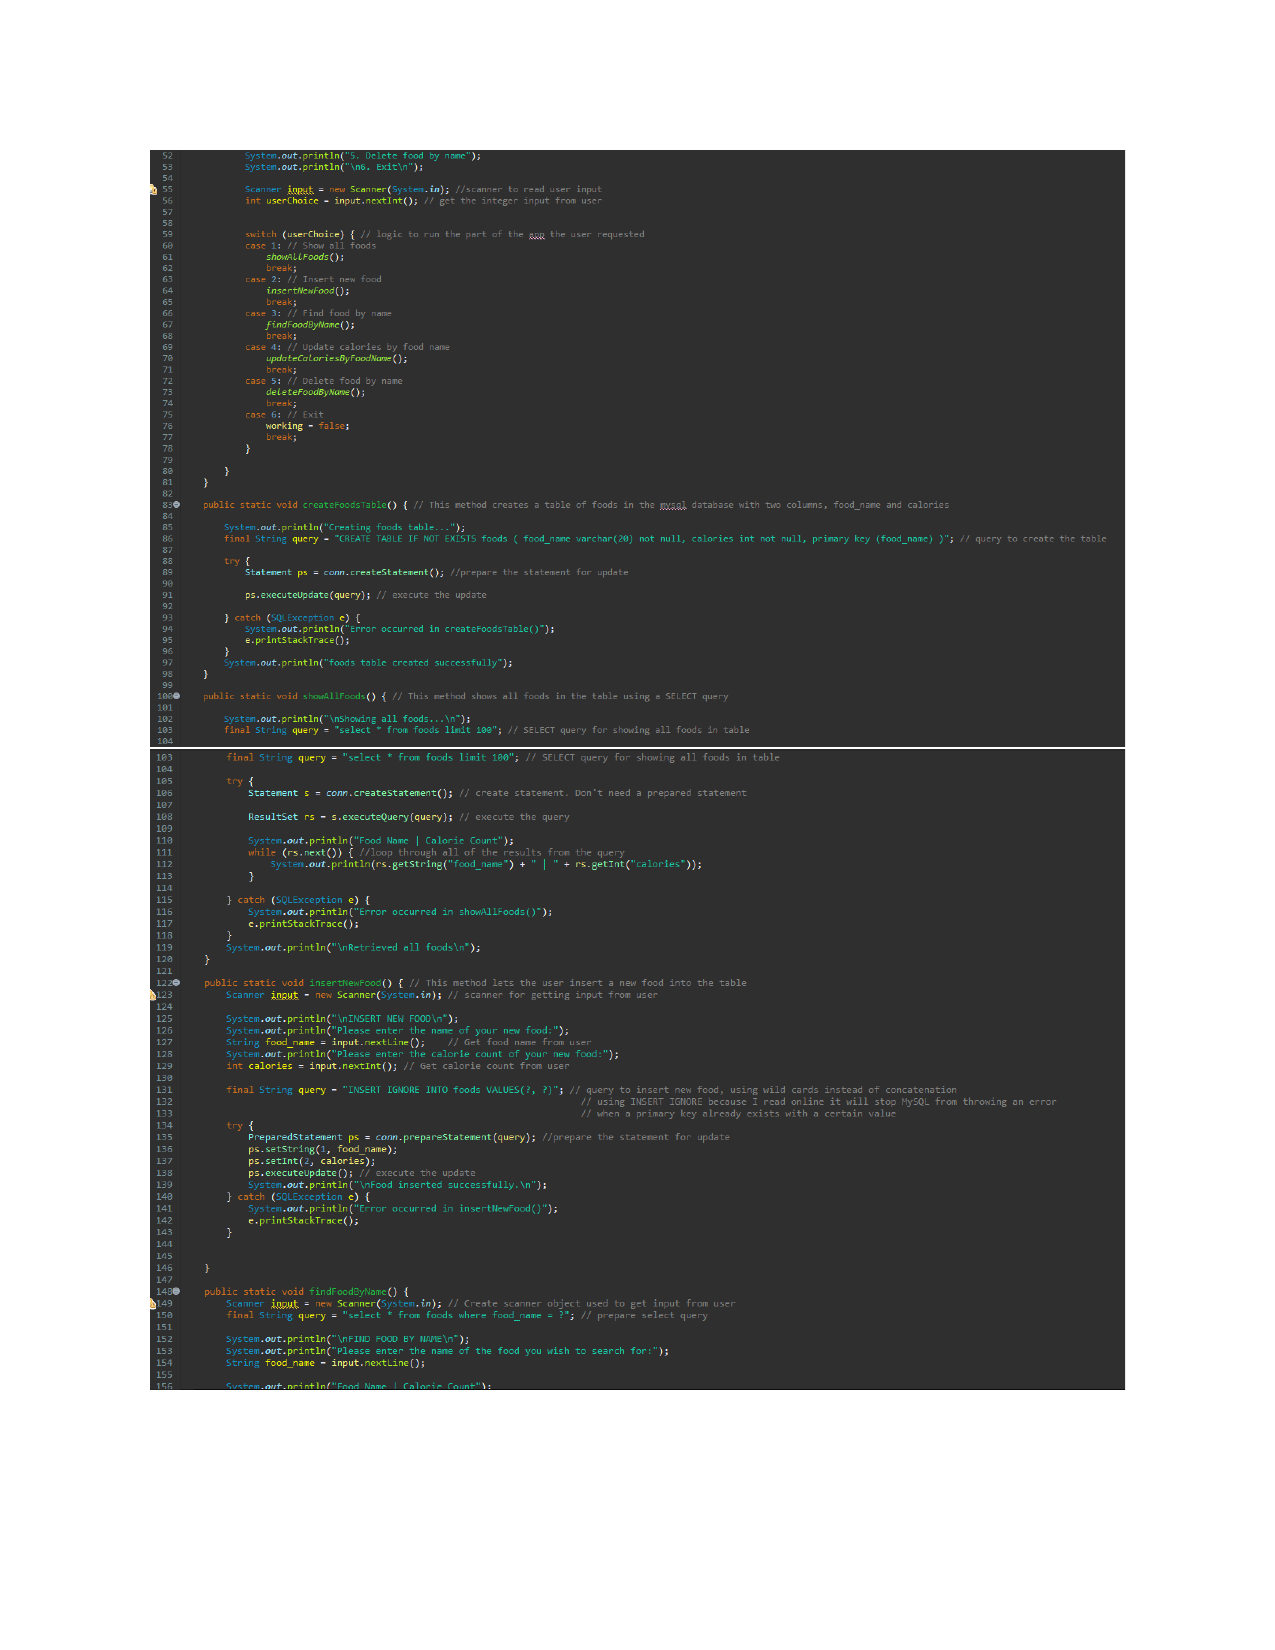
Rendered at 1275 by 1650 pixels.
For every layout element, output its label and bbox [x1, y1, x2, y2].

picture [150, 150, 1125, 747]
picture [150, 749, 1125, 1390]
